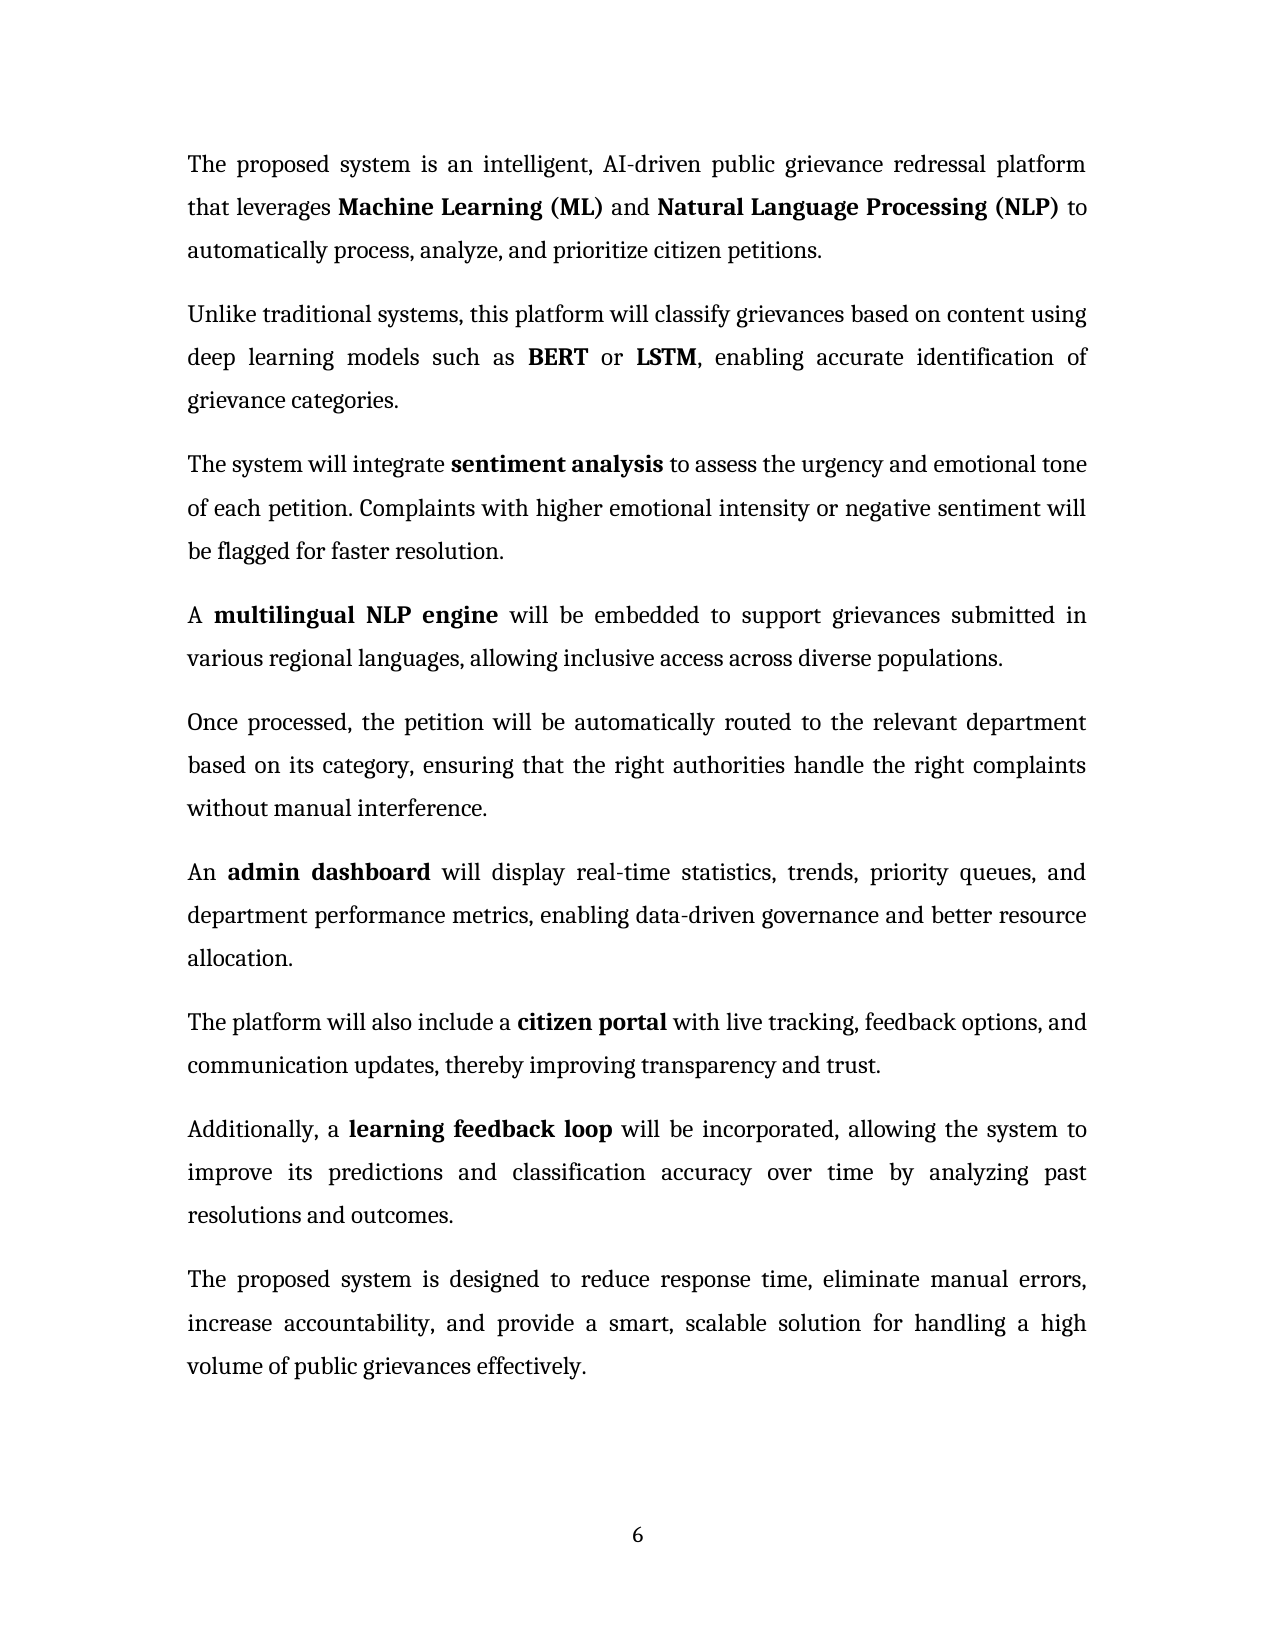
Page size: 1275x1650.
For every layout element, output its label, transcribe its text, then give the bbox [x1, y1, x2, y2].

text An admin dashboard will display real-time statistics, trends, priority queues, and department performance metrics, enabling data-driven governance and better resource allocation. [187, 858, 1087, 973]
text A multilingual NLP engine will be embedded to support grievances submitted in various regional languages, allowing inclusive access across diverse populations. [187, 601, 1087, 672]
text The proposed system is an intelligent, AI-driven public grievance redressal platform that leverages Machine Learning (ML) and Natural Language Processing (NLP) to automatically process, analyze, and prioritize citizen petitions. [187, 150, 1087, 265]
text Once processed, the petition will be automatically routed to the relevant department based on its category, ensuring that the right authorities handle the right complaints without manual interference. [187, 708, 1087, 823]
text The proposed system is designed to reduce response time, eliminate manual errors, increase accountability, and provide a smart, scalable solution for handling a high volume of public grievances effectively. [187, 1265, 1087, 1380]
text Unlike traditional systems, this platform will classify grievances based on content using deep learning models such as BERT or LSTM, enabling accurate identification of grievance categories. [187, 300, 1087, 415]
text Additionally, a learning feedback loop will be incorporated, allowing the system to improve its predictions and classification accuracy over time by analyzing past resolutions and outcomes. [187, 1115, 1087, 1230]
text The platform will also include a citizen portal with live tracking, feedback options, and communication updates, thereby improving transparency and trust. [187, 1008, 1087, 1080]
text The system will integrate sentiment analysis to assess the urgency and emotional tone of each petition. Complaints with higher emotional intensity or negative sentiment will be flagged for faster resolution. [187, 450, 1087, 565]
